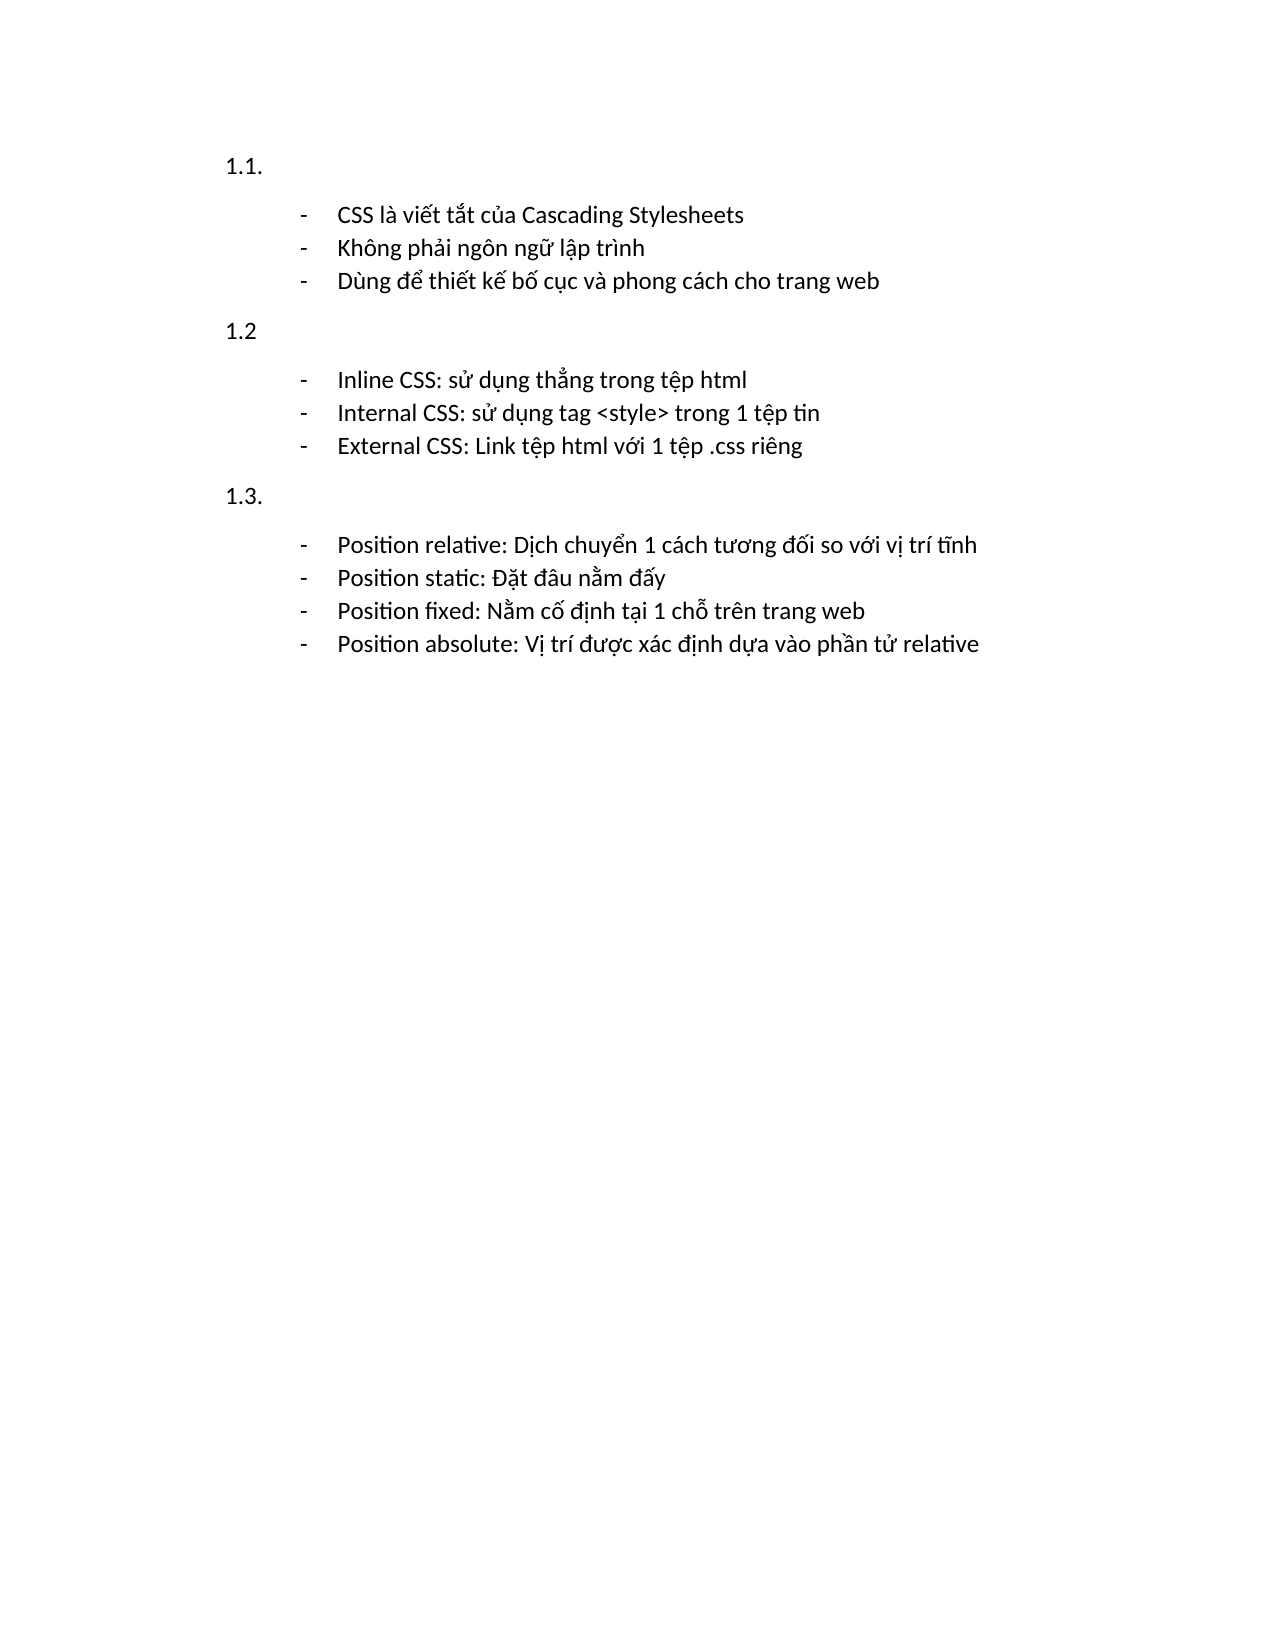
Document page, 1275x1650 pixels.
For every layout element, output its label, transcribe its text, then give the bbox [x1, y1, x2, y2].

list Inline CSS: sử dụng thẳng trong tệp html [300, 364, 1125, 395]
list Internal CSS: sử dụng tag <style> trong 1 tệp tin [300, 397, 1125, 428]
list Position static: Đặt đâu nằm đấy [300, 562, 1125, 593]
list Position relative: Dịch chuyển 1 cách tương đối so với vị trí tĩnh [300, 529, 1125, 560]
text 1.1. [150, 150, 1125, 181]
list CSS là viết tắt của Cascading Stylesheets [300, 199, 1125, 230]
list Dùng để thiết kế bố cục và phong cách cho trang web [300, 265, 1125, 296]
list Không phải ngôn ngữ lập trình [300, 232, 1125, 263]
list External CSS: Link tệp html với 1 tệp .css riêng [300, 430, 1125, 461]
list Position fixed: Nằm cố định tại 1 chỗ trên trang web [300, 595, 1125, 626]
list Position absolute: Vị trí được xác định dựa vào phần tử relative [300, 628, 1125, 659]
text 1.3. [225, 480, 1125, 511]
text 1.2 [225, 315, 1125, 346]
